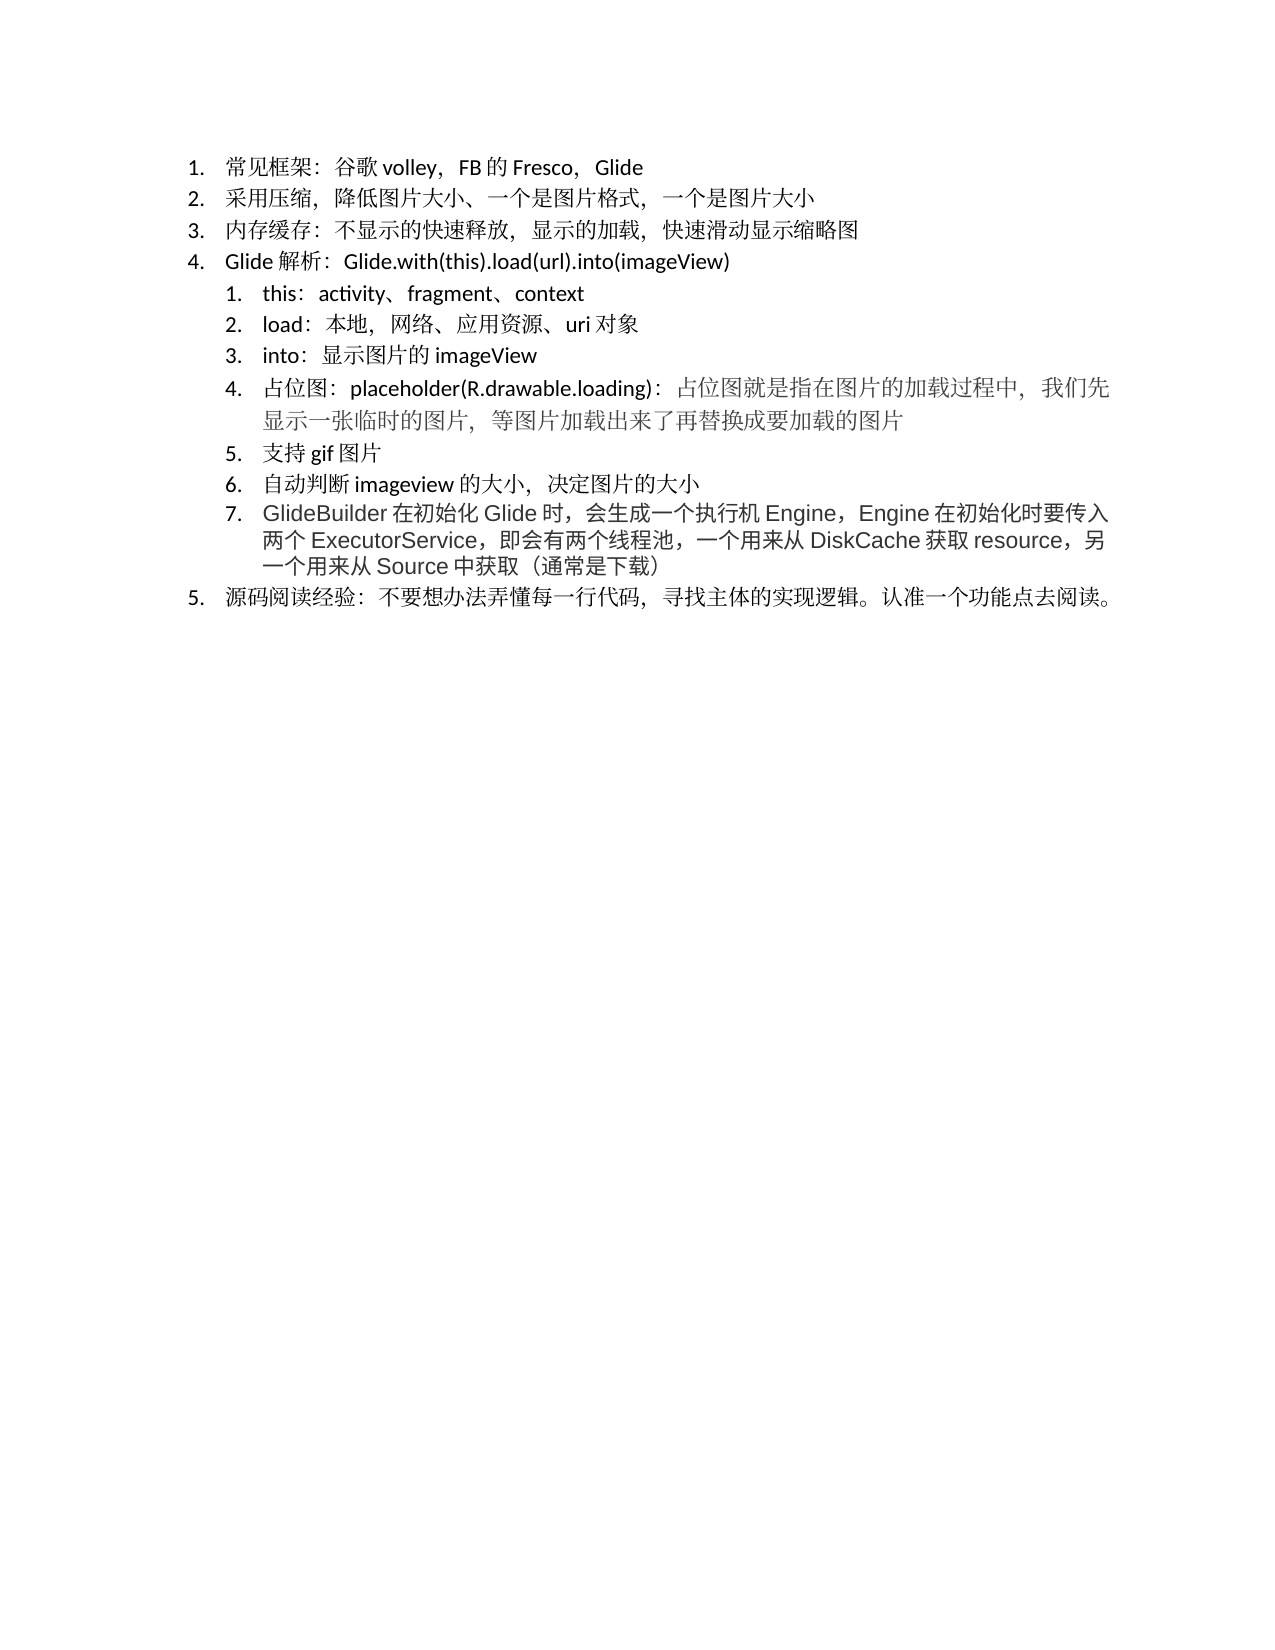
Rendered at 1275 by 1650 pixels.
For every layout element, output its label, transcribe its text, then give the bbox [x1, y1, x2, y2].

list 支持gif图片 [225, 436, 1125, 467]
list 内存缓存：不显示的快速释放，显示的加载，快速滑动显示缩略图 [187, 213, 1125, 244]
list 源码阅读经验：不要想办法弄懂每一行代码，寻找主体的实现逻辑。认准一个功能点去阅读。 [187, 580, 1125, 611]
list 占位图：placeholder(R.drawable.loading)：占位图就是指在图片的加载过程中，我们先显示一张临时的图片，等图片加载出来了再替换成要加载的图片 [225, 370, 675, 436]
list Glide解析：Glide.with(this).load(url).into(imageView) [187, 244, 1125, 276]
list 采用压缩，降低图片大小、一个是图片格式，一个是图片大小 [187, 181, 1125, 213]
list 常见框架：谷歌volley，FB的Fresco，Glide [187, 150, 1125, 181]
list into：显示图片的imageView [225, 339, 1125, 370]
list this：activity、fragment、context [225, 276, 1125, 307]
list 占位图：placeholder(R.drawable.loading)：占位图就是指在图片的加载过程中，我们先显示一张临时的图片，等图片加载出来了再替换成要加载的图片 [904, 370, 1125, 436]
list load：本地，网络、应用资源、uri对象 [225, 307, 1125, 339]
list 自动判断imageview 的大小，决定图片的大小 [225, 467, 1125, 499]
list GlideBuilder在初始化Glide时，会生成一个执行机Engine，Engine在初始化时要传入两个ExecutorService，即会有两个线程池，一个用来从DiskCache获取resource，另一个用来从Source中获取（通常是下载） [225, 499, 1125, 580]
